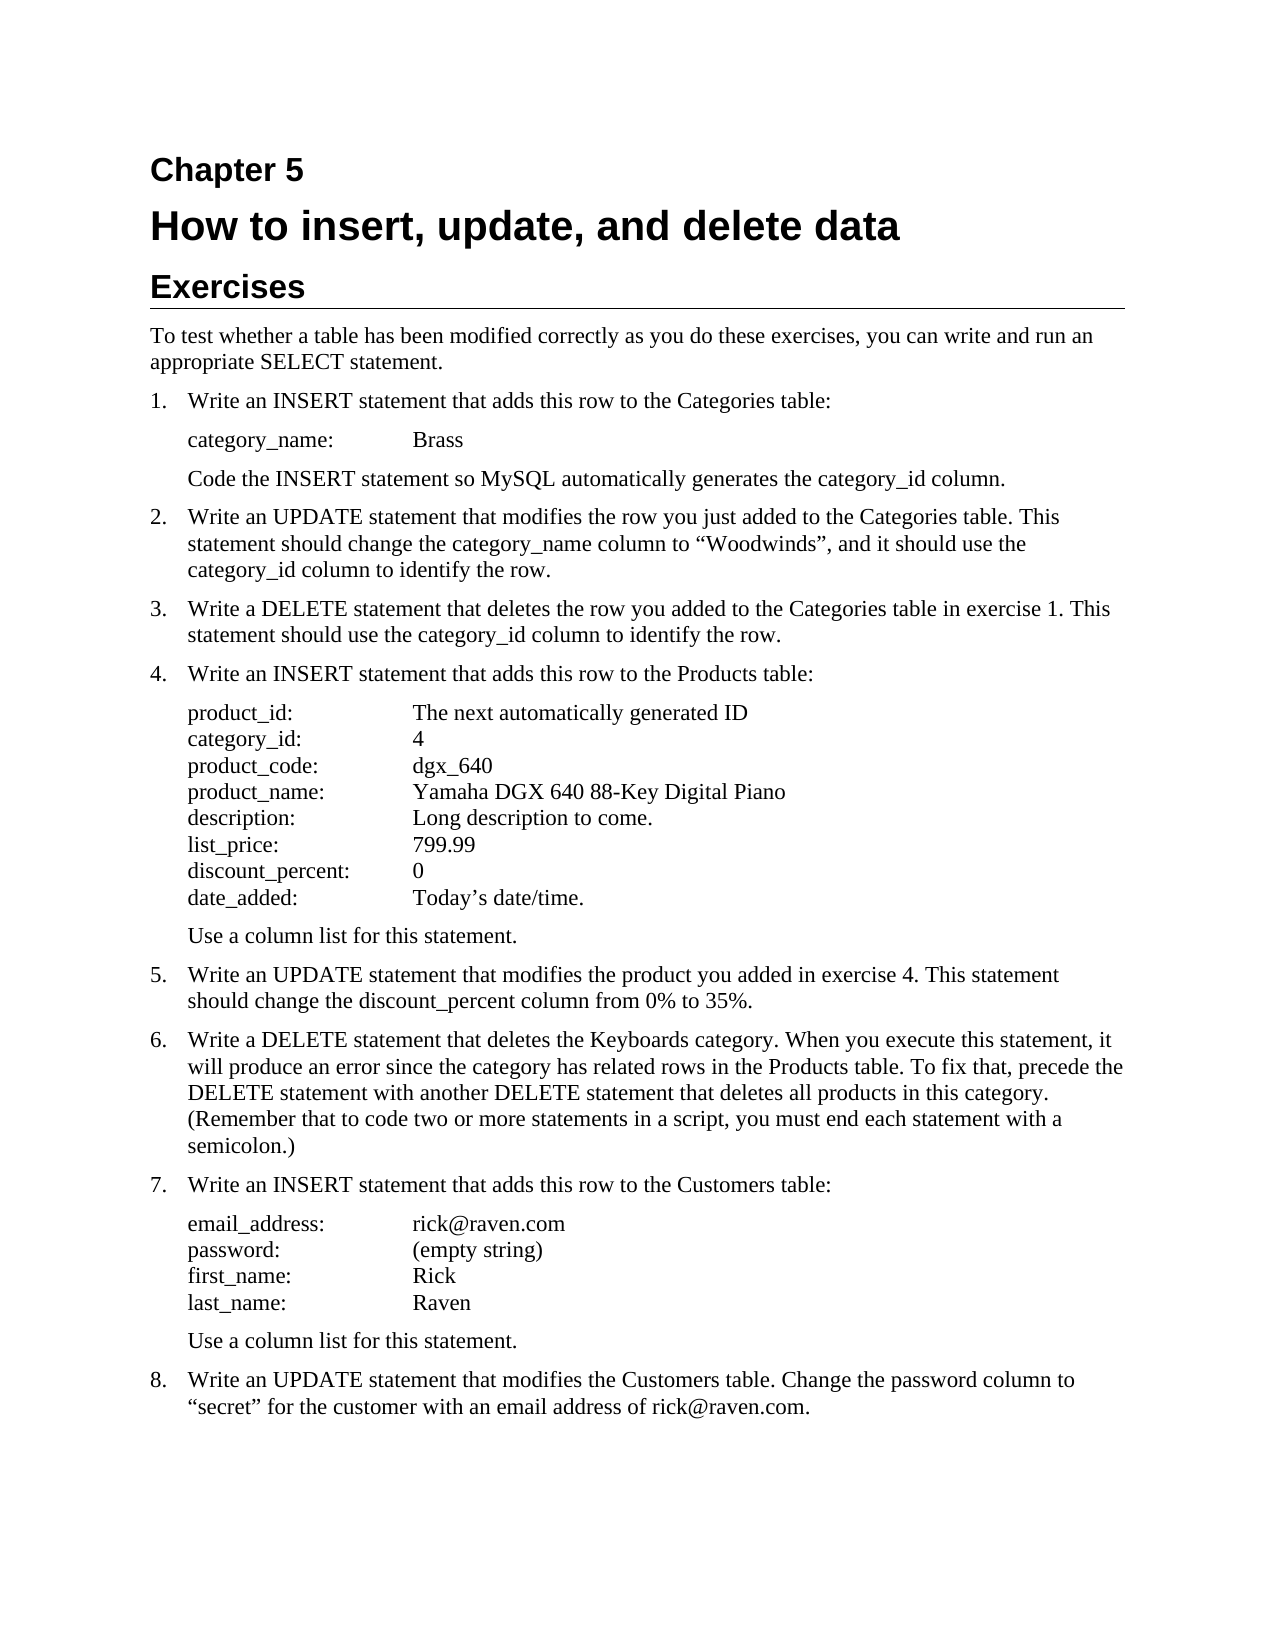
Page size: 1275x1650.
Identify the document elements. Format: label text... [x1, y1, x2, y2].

text product_id: The next automatically generated ID category_id: 4 product_code: dgx_640 product_name: Yamaha DGX 640 88-Key Digital Piano description: Long description to come. list_price: 799.99 discount_percent: 0 date_added: Today’s date/time. [187, 699, 1125, 910]
text Use a column list for this statement. [187, 922, 1125, 949]
text Use a column list for this statement. [187, 1327, 1125, 1354]
list Write an INSERT statement that adds this row to the Products table: [150, 660, 1125, 687]
list Write an UPDATE statement that modifies the Customers table. Change the password column to “secret” for the customer with an email address of rick@raven.com. [150, 1366, 1125, 1419]
list Write a DELETE statement that deletes the Keyboards category. When you execute this statement, it will produce an error since the category has related rows in the Products table. To fix that, precede the DELETE statement with another DELETE statement that deletes all products in this category. (Remember that to code two or more statements in a script, you must end each statement with a semicolon.) [150, 1026, 1125, 1158]
text category_name: Brass [187, 426, 1125, 452]
list Write a DELETE statement that deletes the row you added to the Categories table in exercise 1. This statement should use the category_id column to identify the row. [150, 595, 1125, 648]
text Chapter 5 [150, 150, 1125, 188]
title How to insert, update, and delete data [150, 201, 1125, 249]
list Write an UPDATE statement that modifies the row you just added to the Categories table. This statement should change the category_name column to “Woodwinds”, and it should use the category_id column to identify the row. [150, 503, 1125, 582]
text email_address: rick@raven.com password: (empty string) first_name: Rick last_name: Raven [187, 1209, 1125, 1315]
text To test whether a table has been modified correctly as you do these exercises, you can write and run an appropriate SELECT statement. [150, 322, 1125, 374]
subtitle Exercises [150, 268, 1125, 308]
list Write an INSERT statement that adds this row to the Customers table: [150, 1171, 1125, 1197]
list Write an UPDATE statement that modifies the product you added in exercise 4. This statement should change the discount_percent column from 0% to 35%. [150, 961, 1125, 1014]
list Write an INSERT statement that adds this row to the Categories table: [150, 387, 1125, 413]
text Code the INSERT statement so MySQL automatically generates the category_id column. [187, 464, 1125, 491]
